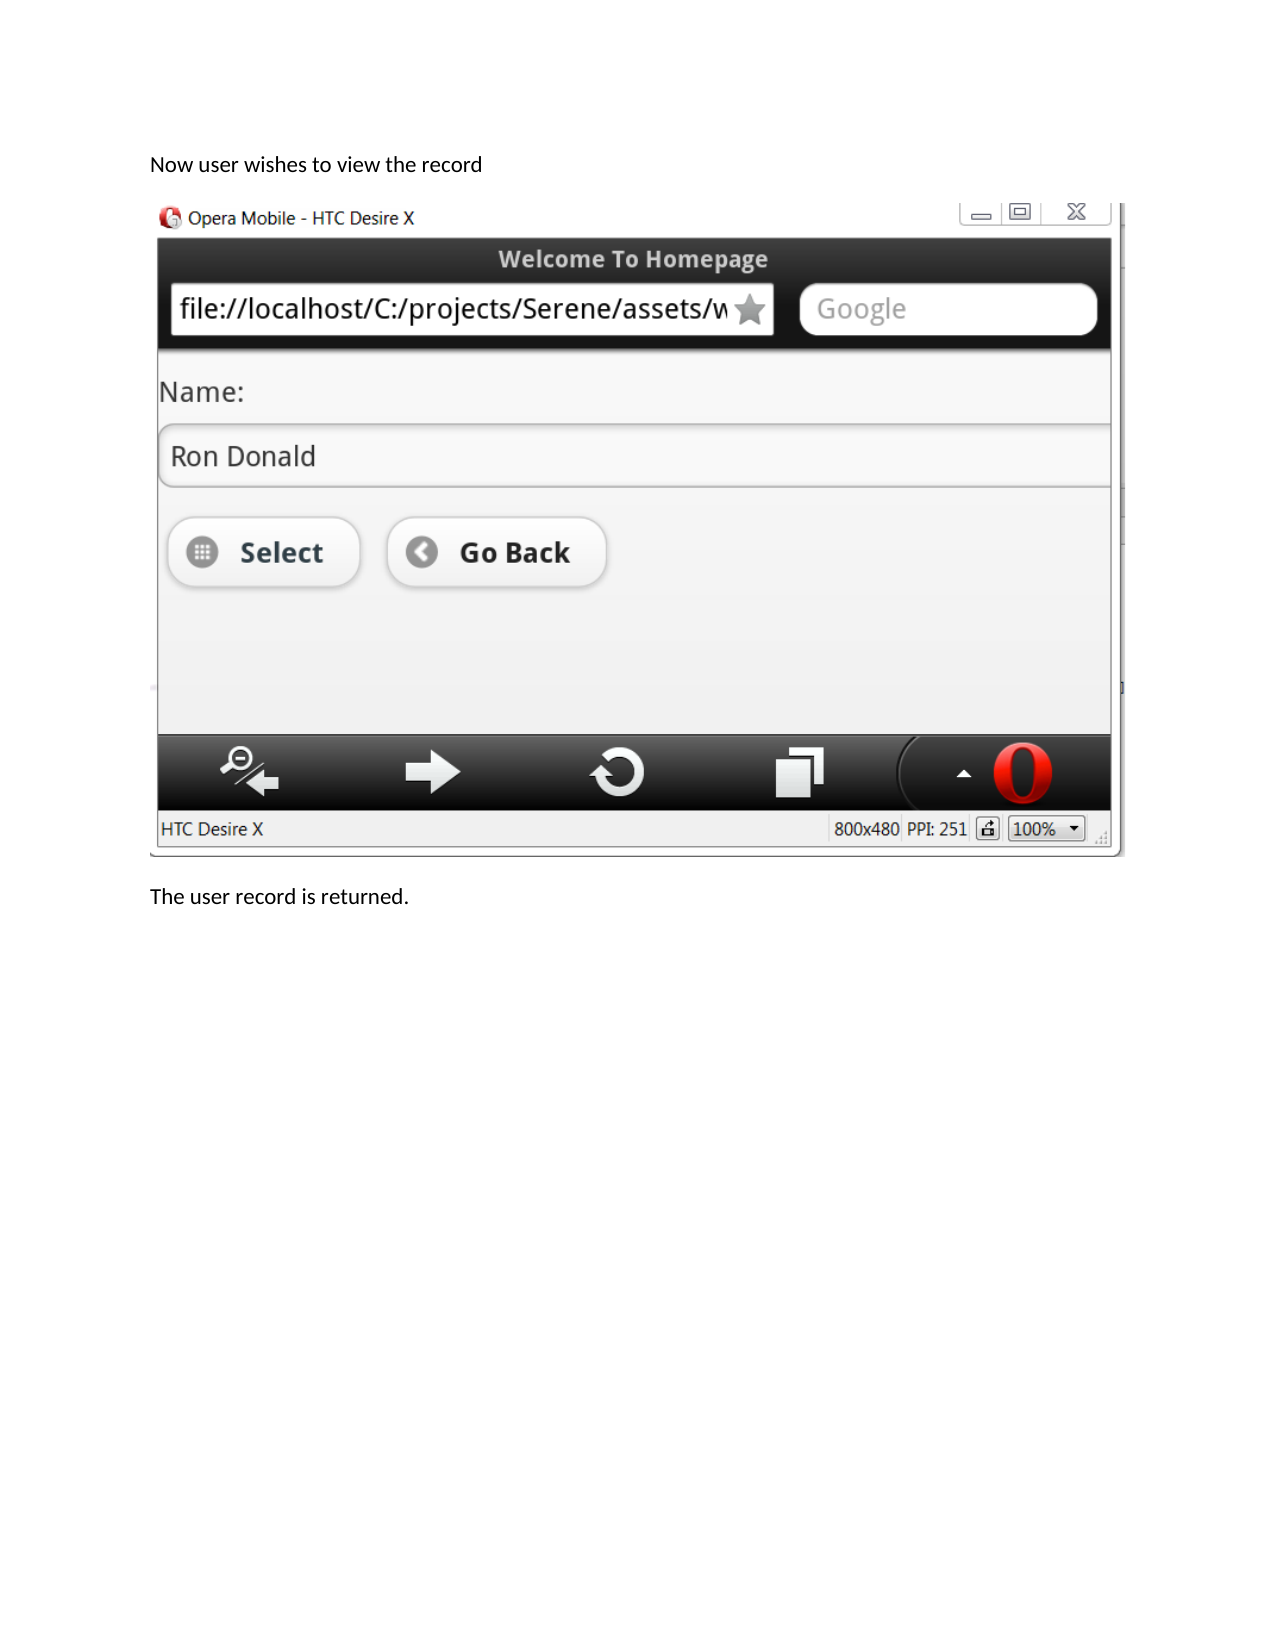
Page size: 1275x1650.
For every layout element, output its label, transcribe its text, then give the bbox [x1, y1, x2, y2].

text Now user wishes to view the record [150, 150, 1125, 178]
picture [150, 203, 1125, 857]
text The user record is returned. [150, 882, 1125, 910]
